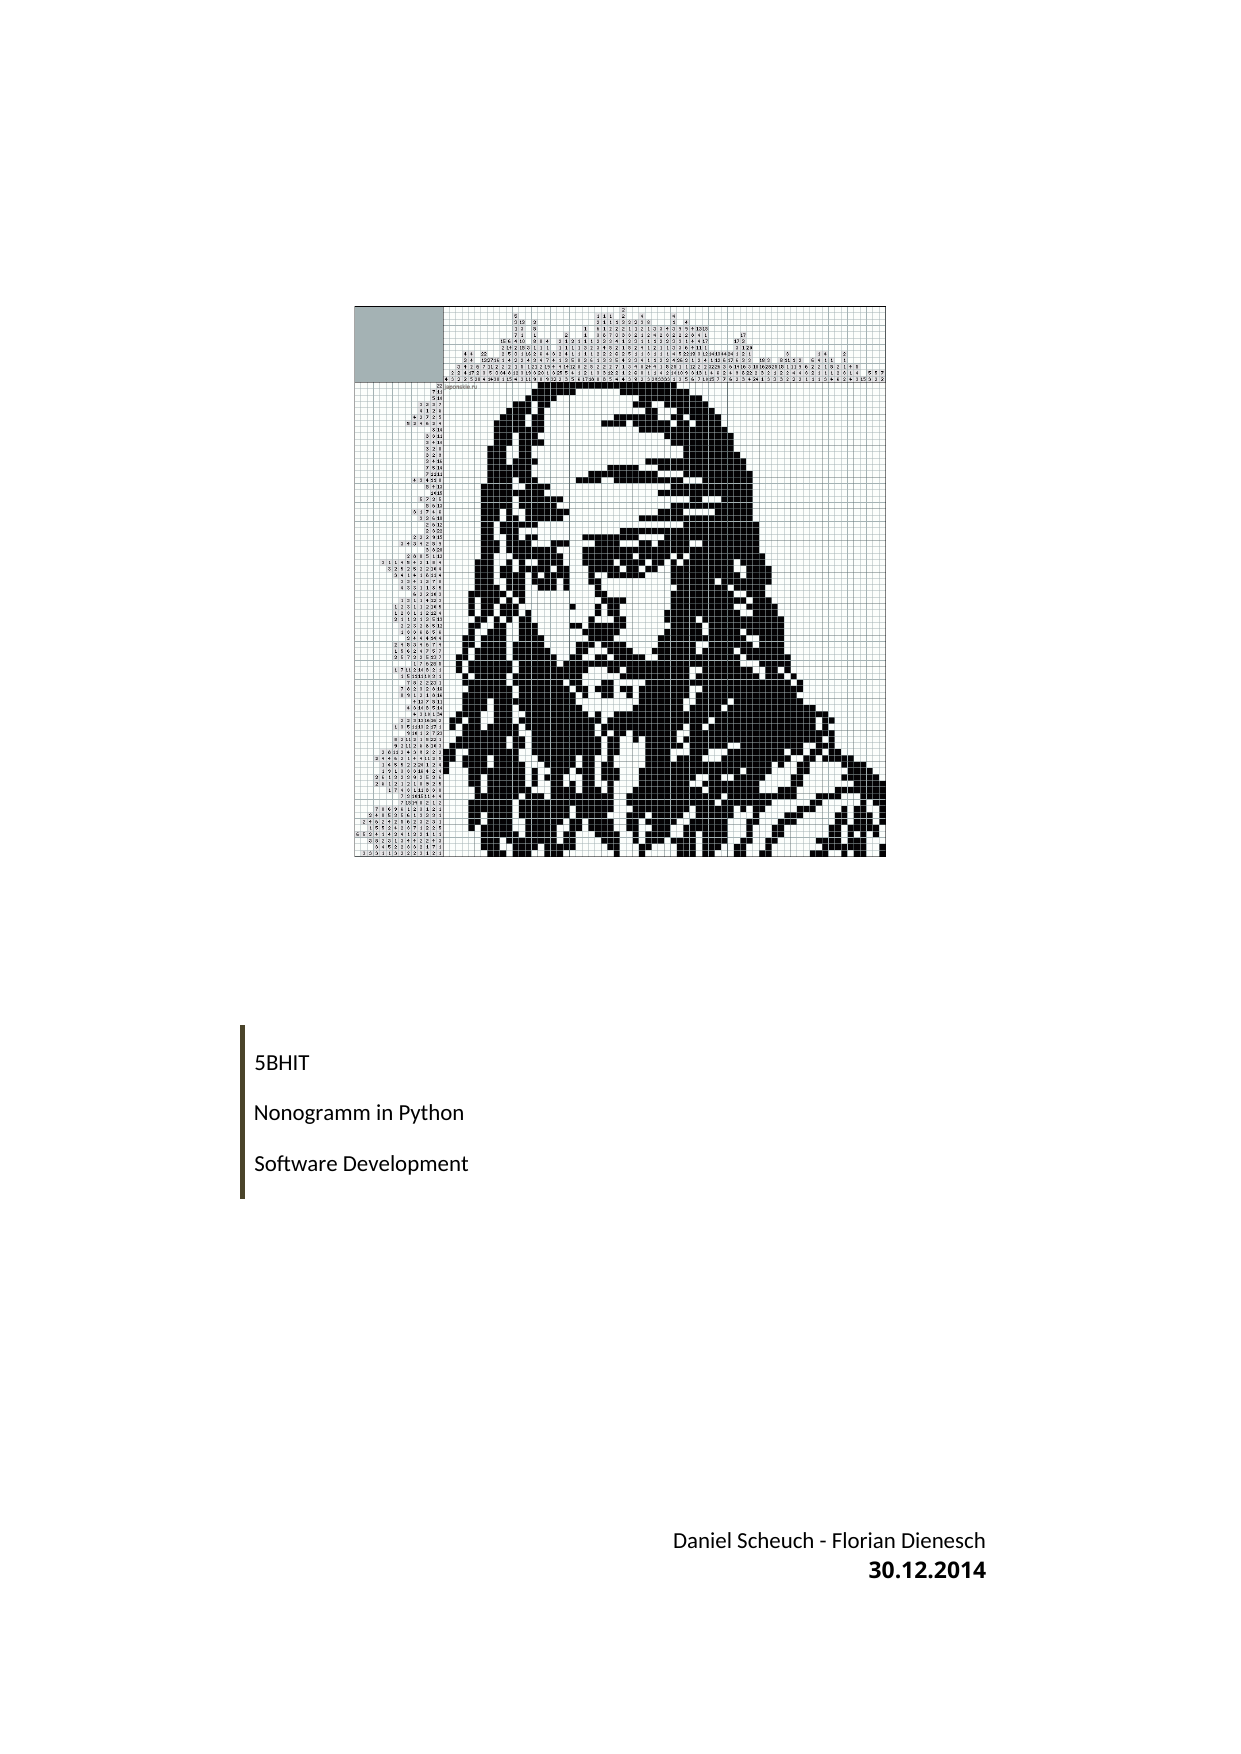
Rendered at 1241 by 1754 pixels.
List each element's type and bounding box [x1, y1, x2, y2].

picture [354, 306, 886, 857]
